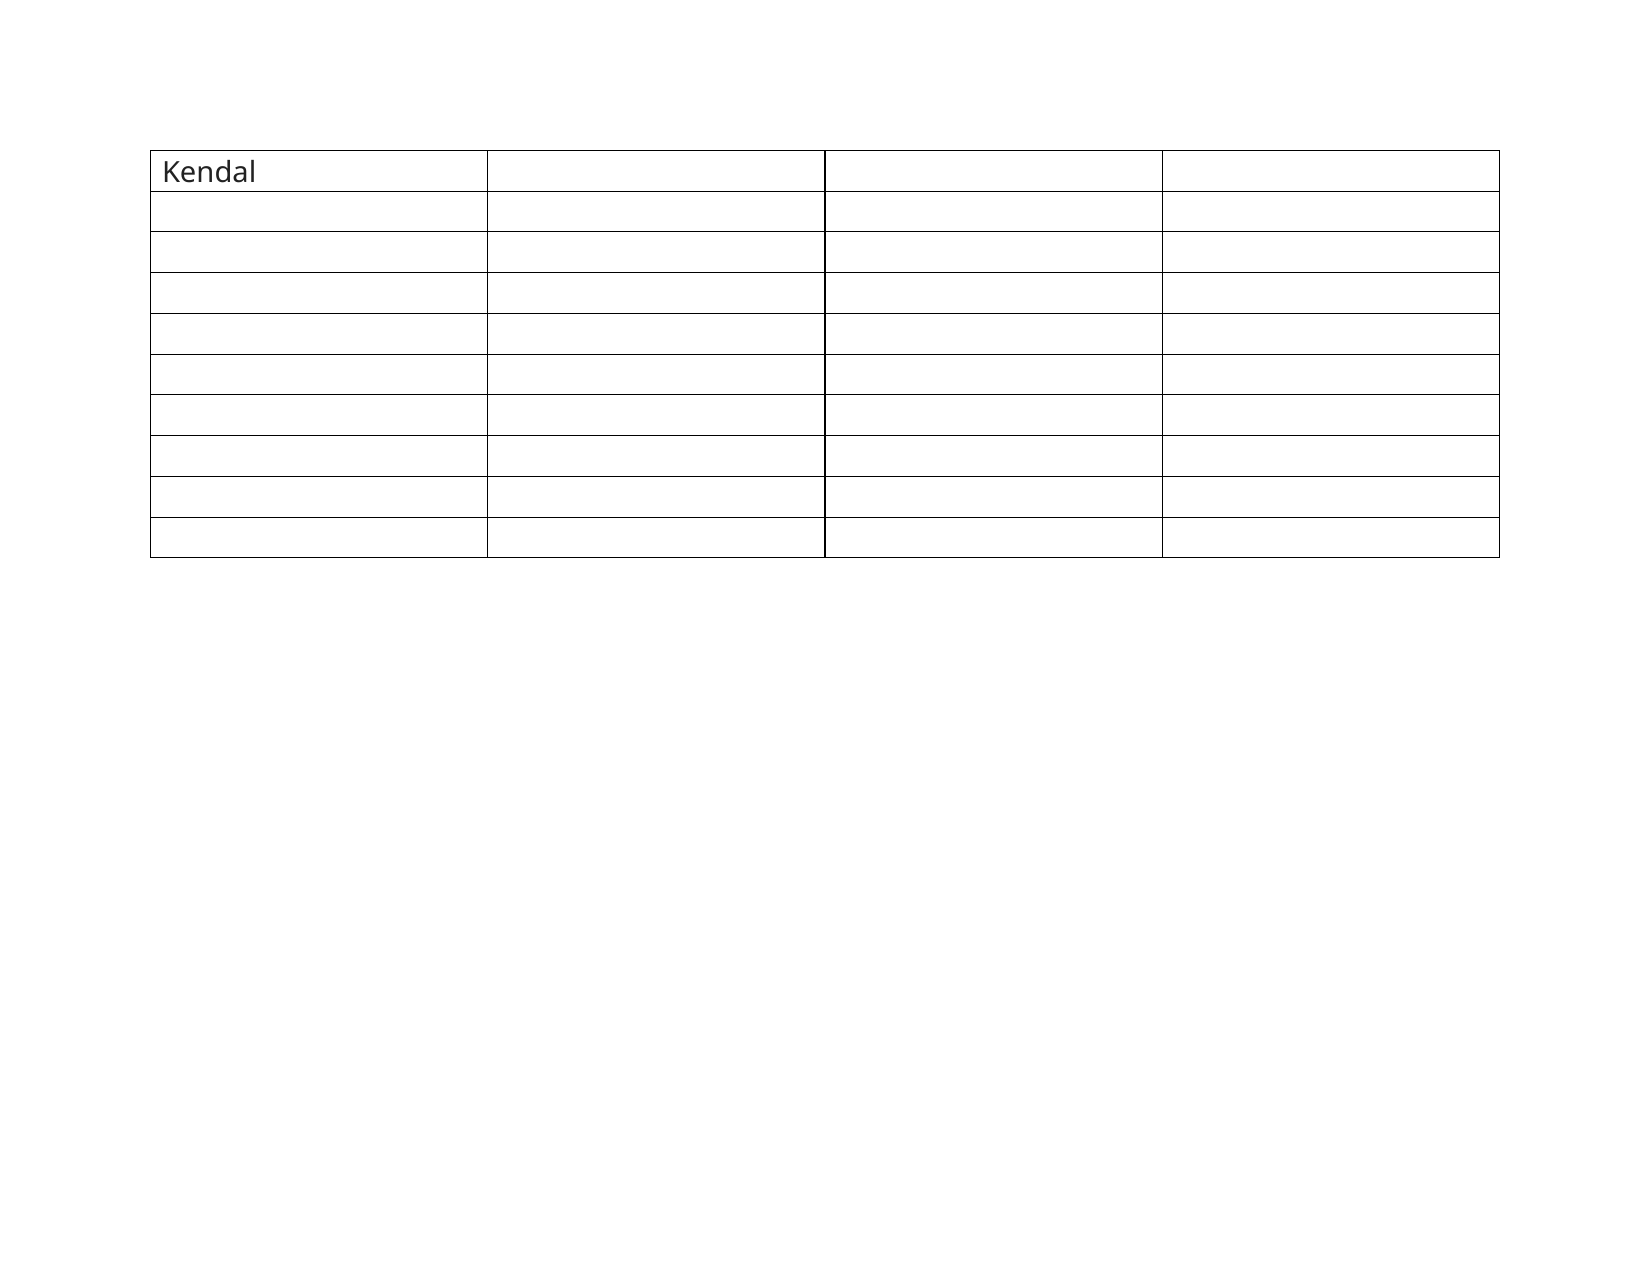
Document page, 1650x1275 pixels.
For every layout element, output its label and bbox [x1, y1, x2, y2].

table_cell [151, 518, 487, 557]
table_cell [151, 395, 487, 435]
table_cell [1163, 273, 1499, 313]
table_cell [151, 436, 487, 476]
table_cell [1163, 314, 1499, 354]
table_cell [1163, 395, 1499, 435]
table_cell [488, 232, 824, 272]
table_cell [826, 436, 1162, 476]
table_cell [488, 273, 824, 313]
table_cell [488, 436, 824, 476]
table_cell [826, 151, 1162, 191]
table_cell [826, 477, 1162, 517]
table_cell [488, 151, 824, 191]
table_cell [151, 192, 487, 231]
table_cell [151, 355, 487, 394]
table_cell [1163, 355, 1499, 394]
table_cell [826, 355, 1162, 394]
table_cell [488, 192, 824, 231]
table_cell [826, 395, 1162, 435]
table_cell [826, 314, 1162, 354]
table_cell [1163, 436, 1499, 476]
table_cell [1163, 192, 1499, 231]
table_cell [151, 314, 487, 354]
table_cell [1163, 151, 1499, 191]
table_cell [488, 518, 824, 557]
table_cell [488, 314, 824, 354]
table_cell [151, 232, 487, 272]
table_cell [826, 518, 1162, 557]
table_cell [1163, 518, 1499, 557]
table_cell [488, 395, 824, 435]
table_cell [1163, 477, 1499, 517]
table_cell [826, 273, 1162, 313]
table_cell [151, 477, 487, 517]
table_cell [488, 355, 824, 394]
table_cell [488, 477, 824, 517]
table_cell [151, 273, 487, 313]
table_cell [1163, 232, 1499, 272]
table_cell [826, 192, 1162, 231]
table_cell [826, 232, 1162, 272]
table_cell [151, 151, 487, 191]
